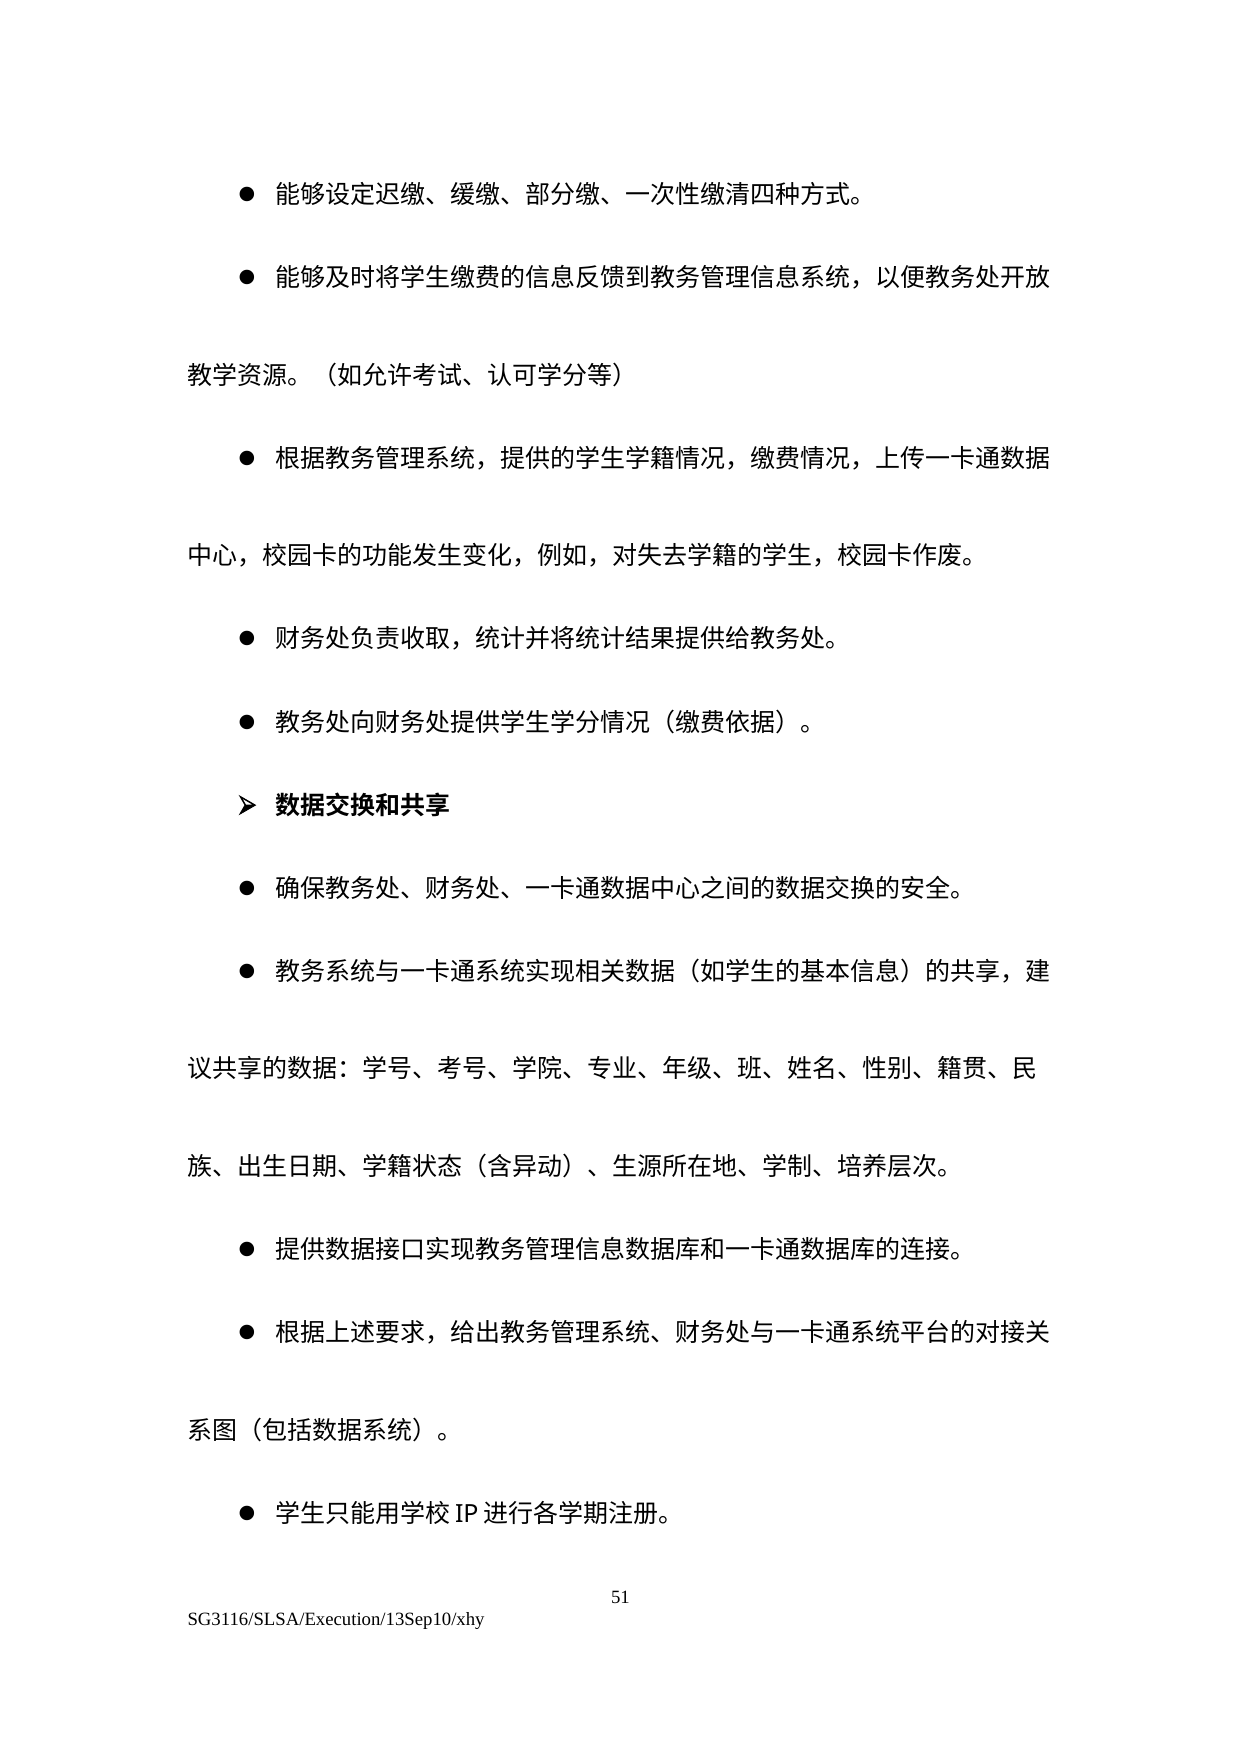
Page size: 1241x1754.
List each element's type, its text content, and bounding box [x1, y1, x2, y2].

list 根据教务管理系统，提供的学生学籍情况，缴费情况，上传一卡通数据中心，校园卡的功能发生变化，例如，对失去学籍的学生，校园卡作废。 [187, 424, 1053, 586]
list 数据交换和共享 [187, 771, 1053, 836]
list 学生只能用学校IP进行各学期注册。 [187, 1479, 1053, 1544]
list 能够及时将学生缴费的信息反馈到教务管理信息系统，以便教务处开放教学资源。（如允许考试、认可学分等） [187, 243, 1053, 406]
list 教务处向财务处提供学生学分情况（缴费依据）。 [187, 688, 1053, 753]
list 提供数据接口实现教务管理信息数据库和一卡通数据库的连接。 [187, 1215, 1053, 1280]
list 能够设定迟缴、缓缴、部分缴、一次性缴清四种方式。 [187, 160, 1053, 225]
list 根据上述要求，给出教务管理系统、财务处与一卡通系统平台的对接关系图（包括数据系统）。 [187, 1298, 1053, 1461]
list 财务处负责收取，统计并将统计结果提供给教务处。 [187, 604, 1053, 669]
list 教务系统与一卡通系统实现相关数据（如学生的基本信息）的共享，建议共享的数据：学号、考号、学院、专业、年级、班、姓名、性别、籍贯、民族、出生日期、学籍状态（含异动）、生源所在地、学制、培养层次。 [187, 937, 1053, 1197]
list 确保教务处、财务处、一卡通数据中心之间的数据交换的安全。 [187, 854, 1053, 919]
